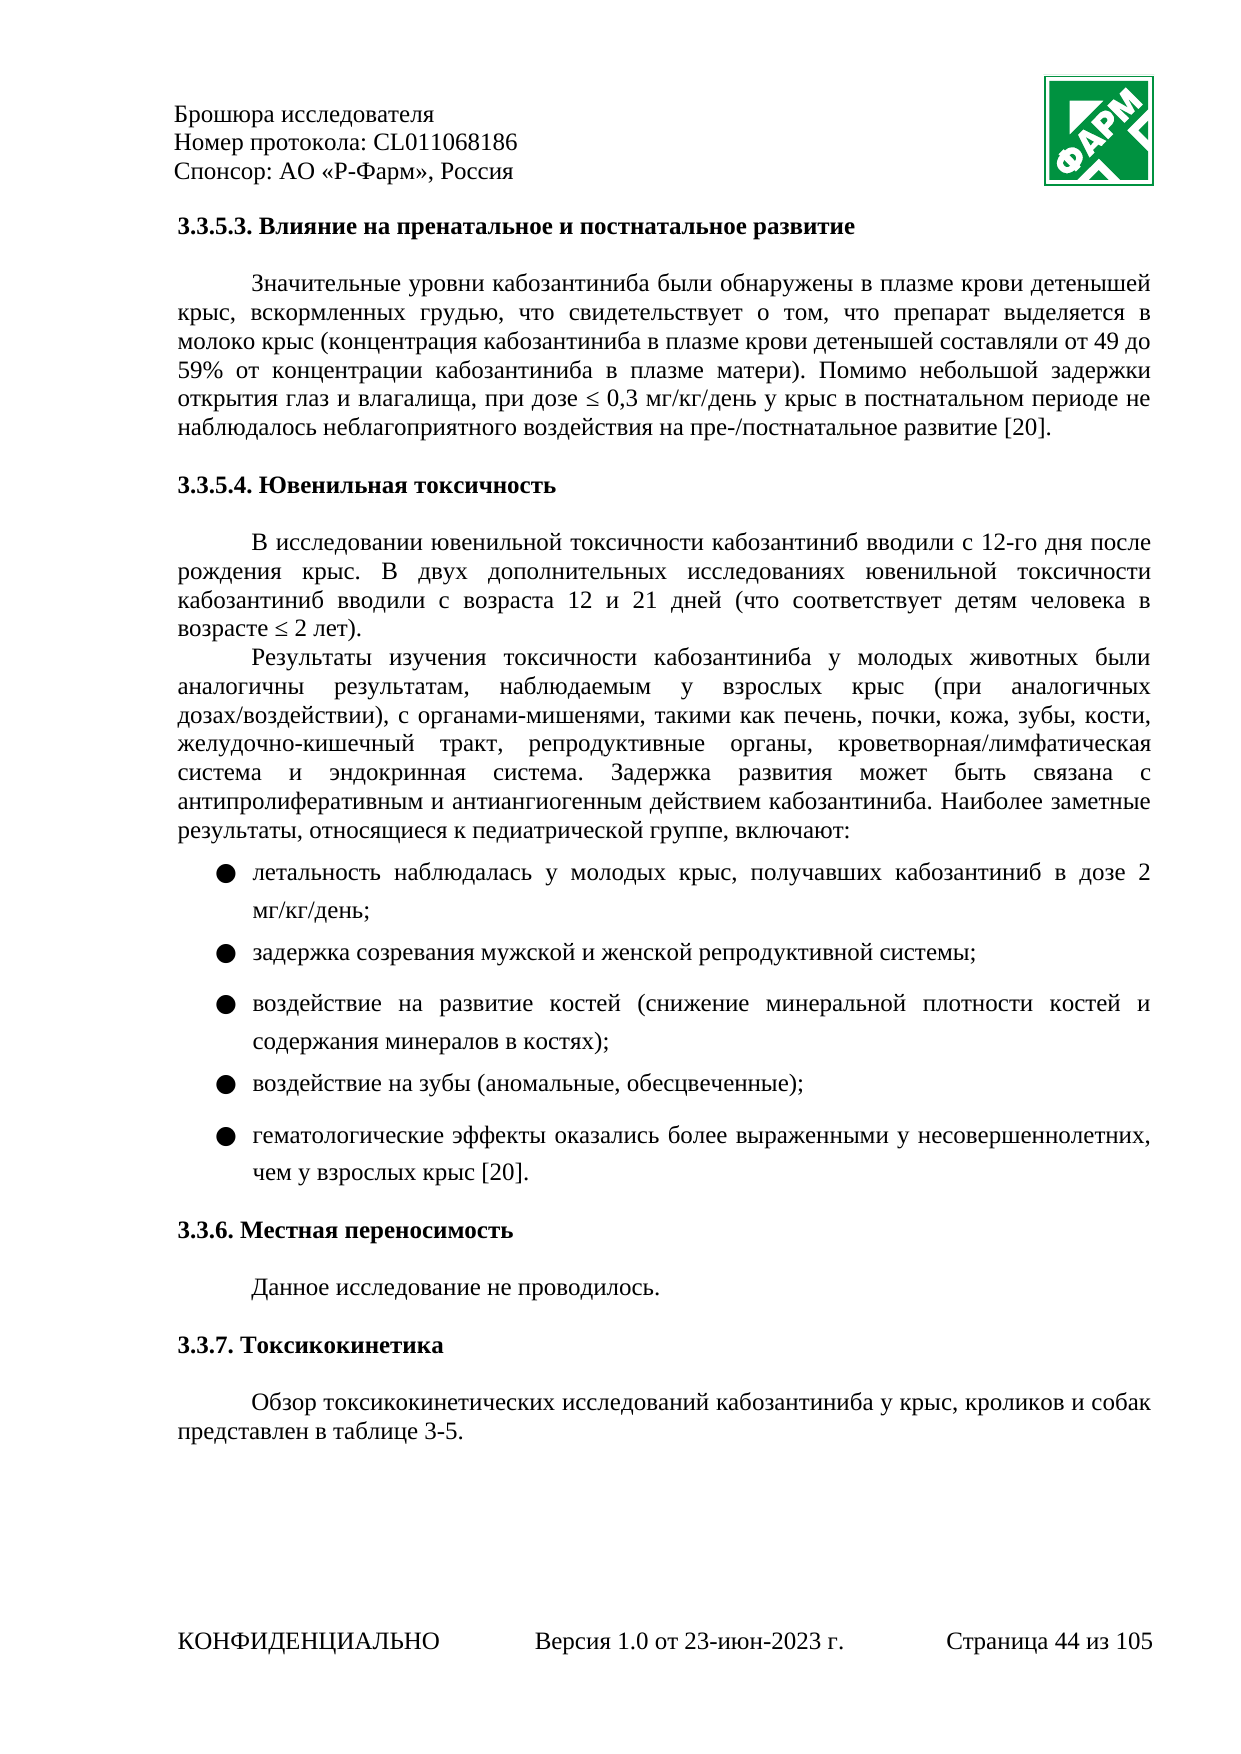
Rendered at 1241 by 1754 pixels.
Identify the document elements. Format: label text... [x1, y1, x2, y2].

text В исследовании ювенильной токсичности кабозантиниб вводили с 12-го дня после рождения крыс. В двух дополнительных исследованиях ювенильной токсичности кабозантиниб вводили с возраста 12 и 21 дней (что соответствует детям человека в возрасте ≤ 2 лет). [177, 527, 1152, 642]
list гематологические эффекты оказались более выраженными у несовершеннолетних, чем у взрослых крыс [20]. [215, 1106, 1152, 1186]
list летальность наблюдалась у молодых крыс, получавших кабозантиниб в дозе 2 мг/кг/день; [215, 843, 1152, 923]
text Обзор токсикокинетических исследований кабозантиниба у крыс, кроликов и собак представлен в таблице 3-5. [177, 1387, 1152, 1445]
text Значительные уровни кабозантиниба были обнаружены в плазме крови детенышей крыс, вскормленных грудью, что свидетельствует о том, что препарат выделяется в молоко крыс (концентрация кабозантиниба в плазме крови детенышей составляли от 49 до 59% от концентрации кабозантиниба в плазме матери). Помимо небольшой задержки открытия глаз и влагалища, при дозе ≤ 0,3 мг/кг/день у крыс в постнатальном периоде не наблюдалось неблагоприятного воздействия на пре-/постнатальное развитие [20]. [177, 268, 1152, 441]
subtitle 3.3.7. Токсикокинетика [177, 1330, 1152, 1358]
subtitle 3.3.6. Местная переносимость [177, 1215, 1152, 1243]
text Результаты изучения токсичности кабозантиниба у молодых животных были аналогичны результатам, наблюдаемым у взрослых крыс (при аналогичных дозах/воздействии), с органами-мишенями, такими как печень, почки, кожа, зубы, кости, желудочно-кишечный тракт, репродуктивные органы, кроветворная/лимфатическая система и эндокринная система. Задержка развития может быть связана с антипролиферативным и антиангиогенным действием кабозантиниба. Наиболее заметные результаты, относящиеся к педиатрической группе, включают: [177, 642, 1152, 843]
list воздействие на зубы (аномальные, обесцвеченные); [215, 1055, 1152, 1106]
subtitle 3.3.5.3. Влияние на пренатальное и постнатальное развитие [177, 211, 1152, 240]
list воздействие на развитие костей (снижение минеральной плотности костей и содержания минералов в костях); [215, 975, 1152, 1055]
list задержка созревания мужской и женской репродуктивной системы; [215, 923, 1152, 975]
text Данное исследование не проводилось. [177, 1272, 1152, 1301]
subtitle 3.3.5.4. Ювенильная токсичность [177, 470, 1152, 498]
